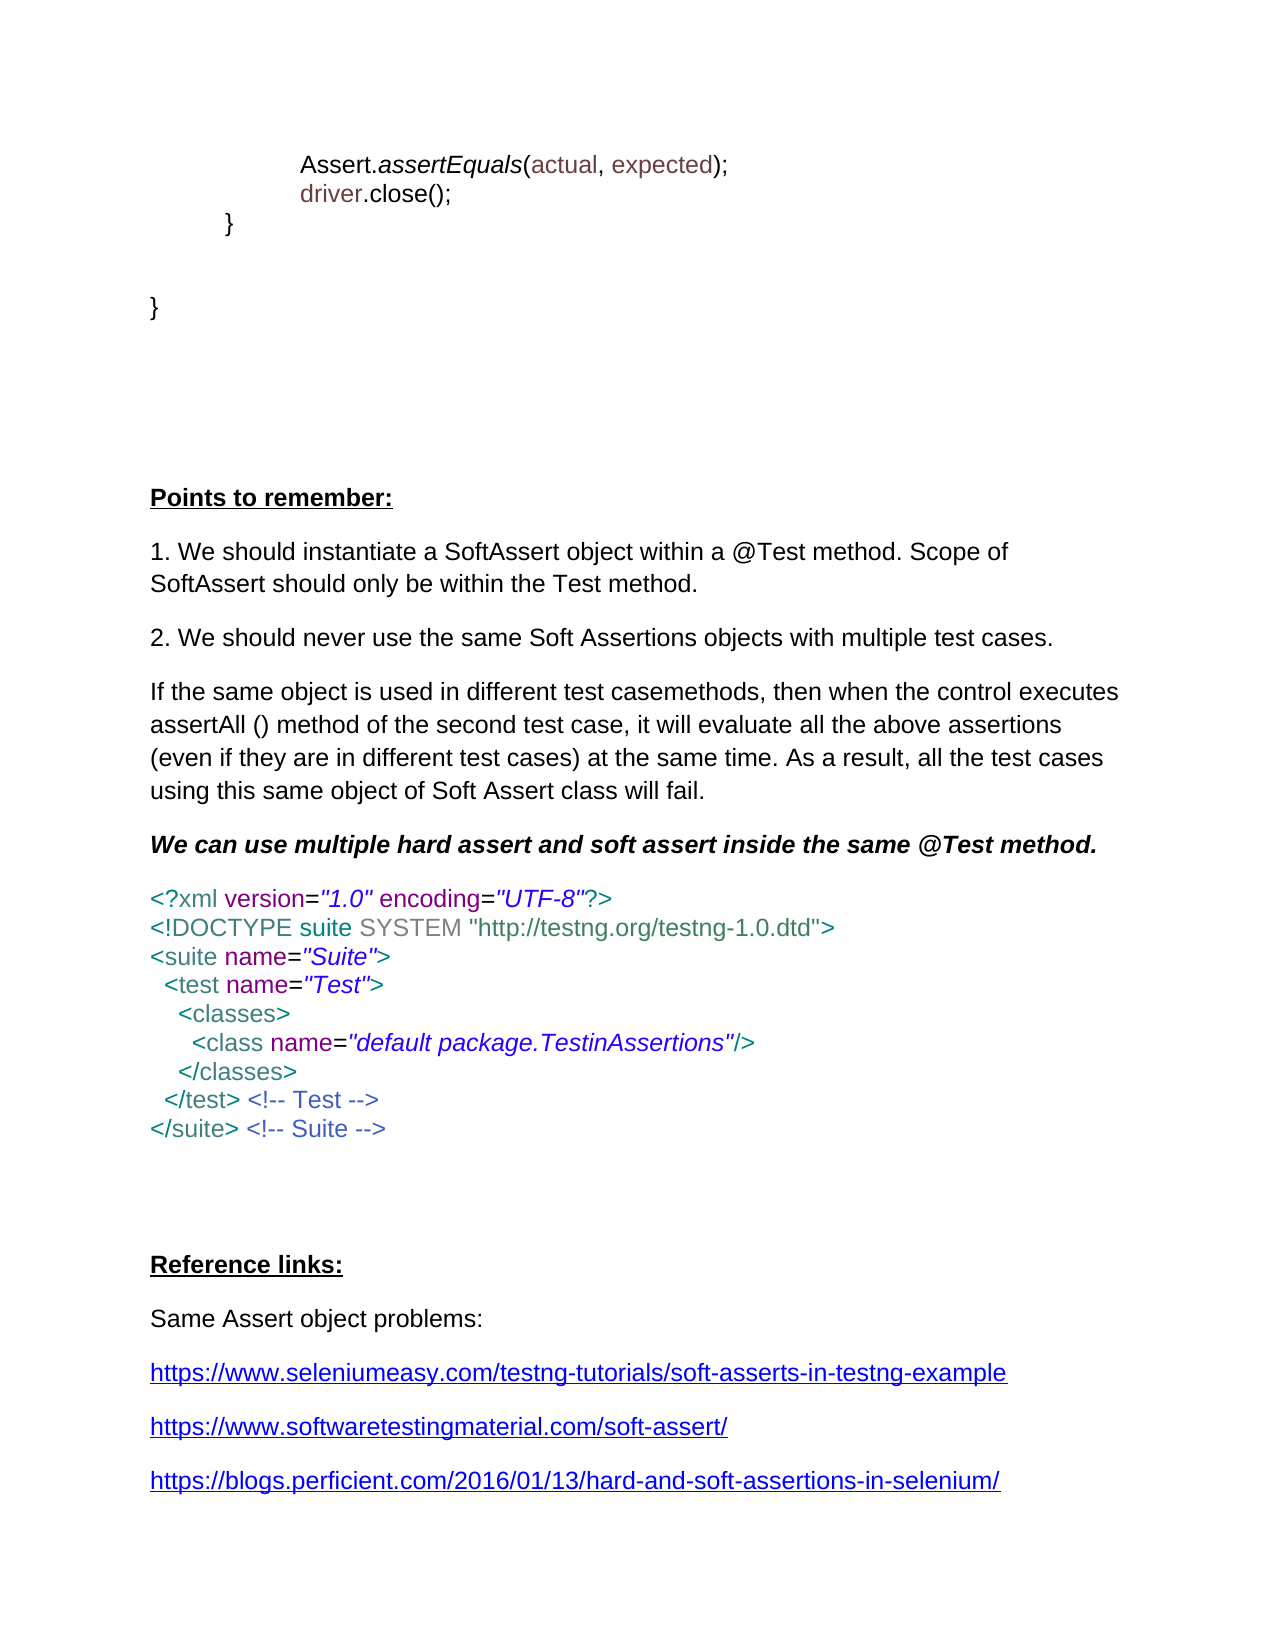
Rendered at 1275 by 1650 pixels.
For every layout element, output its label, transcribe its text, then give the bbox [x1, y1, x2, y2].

text Same Assert object problems: [150, 1304, 1125, 1333]
text <class name="default package.TestinAssertions"/> [150, 1028, 1125, 1056]
text <!DOCTYPE suite SYSTEM "http://testng.org/testng-1.0.dtd"> [150, 913, 1125, 941]
text https://blogs.perficient.com/2016/01/13/hard-and-soft-assertions-in-selenium/ [150, 1466, 1125, 1494]
text Points to remember: [150, 483, 1125, 511]
text Reference links: [150, 1250, 1125, 1279]
text </classes> [150, 1056, 1125, 1085]
text <classes> [150, 999, 1125, 1028]
text <suite name="Suite"> [150, 941, 1125, 970]
text 2. We should never use the same Soft Assertions objects with multiple test cases. [150, 623, 1125, 652]
text https://www.softwaretestingmaterial.com/soft-assert/ [150, 1412, 1125, 1441]
text <test name="Test"> [150, 970, 1125, 999]
text Assert.assertEquals(actual, expected); [150, 150, 1125, 179]
text https://www.seleniumeasy.com/testng-tutorials/soft-asserts-in-testng-example [150, 1358, 1125, 1387]
text } [150, 292, 1125, 321]
text driver.close(); [150, 179, 1125, 207]
text If the same object is used in different test casemethods, then when the control executes assertAll () method of the second test case, it will evaluate all the above assertions (even if they are in different test cases) at the same time. As a result, all the test cases using this same object of Soft Assert class will fail. [150, 677, 1125, 805]
text 1. We should instantiate a SoftAssert object within a @Test method. Scope of SoftAssert should only be within the Test method. [150, 536, 1125, 598]
text </suite> <!-- Suite --> [150, 1114, 1125, 1143]
text </test> <!-- Test --> [150, 1085, 1125, 1114]
text <?xml version="1.0" encoding="UTF-8"?> [150, 884, 1125, 913]
text We can use multiple hard assert and soft assert inside the same @Test method. [150, 830, 1125, 859]
text } [150, 207, 1125, 236]
